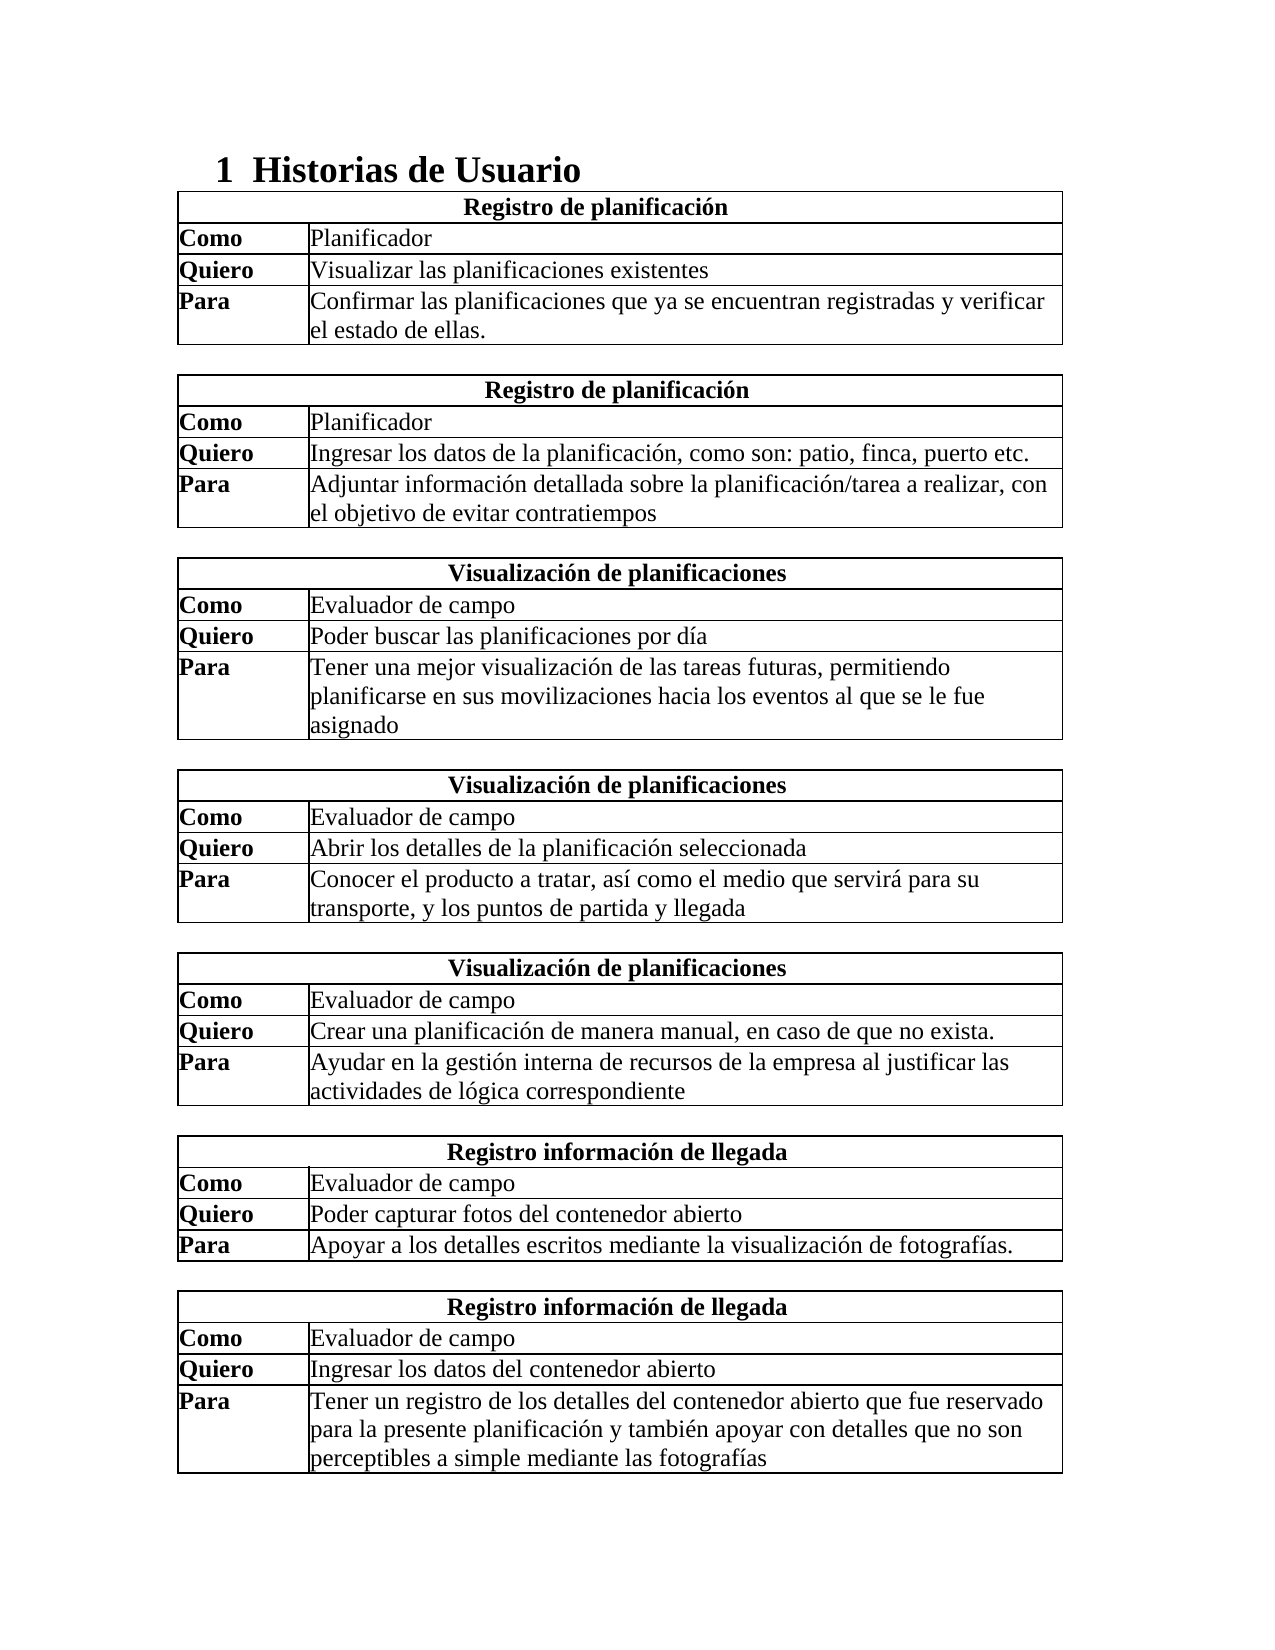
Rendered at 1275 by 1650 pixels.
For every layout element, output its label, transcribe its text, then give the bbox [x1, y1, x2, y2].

table_cell Adjuntar información detallada sobre la planificación/tarea a realizar, con el objetivo de evitar contratiempos [310, 469, 1062, 527]
table_cell Ingresar los datos de la planificación, como son: patio, finca, puerto etc. [310, 438, 1062, 468]
table_cell Quiero [179, 621, 308, 651]
list Historias de Usuario [215, 148, 1098, 191]
table_header Visualización de planificaciones [179, 771, 1062, 800]
table_cell Como [179, 802, 308, 831]
table_cell Quiero [179, 1199, 308, 1229]
table_cell Evaluador de campo [310, 802, 1062, 831]
table_cell Visualizar las planificaciones existentes [310, 255, 1062, 284]
table_cell Evaluador de campo [310, 1168, 1062, 1198]
table_cell Tener un registro de los detalles del contenedor abierto que fue reservado para la presente planificación y también apoyar con detalles que no son perceptibles a simple mediante las fotografías [310, 1386, 1062, 1472]
table_cell Como [179, 985, 308, 1014]
table_cell Planificador [310, 407, 1062, 436]
table_cell Evaluador de campo [310, 1323, 1062, 1353]
table_cell Como [179, 590, 308, 619]
table_cell Quiero [179, 833, 308, 863]
table_cell Ingresar los datos del contenedor abierto [310, 1355, 1062, 1384]
table_cell Para [179, 469, 308, 527]
table_cell Como [179, 1323, 308, 1353]
table_cell Crear una planificación de manera manual, en caso de que no exista. [310, 1016, 1062, 1046]
table_cell Apoyar a los detalles escritos mediante la visualización de fotografías. [310, 1231, 1062, 1260]
table_cell Como [179, 407, 308, 436]
table_cell Para [179, 1386, 308, 1472]
table_cell Planificador [310, 224, 1062, 253]
table_cell Como [179, 224, 308, 253]
table_cell Evaluador de campo [310, 590, 1062, 619]
table_cell Para [179, 652, 308, 738]
table_cell Para [179, 1047, 308, 1105]
table_cell Para [179, 1231, 308, 1260]
table_header Visualización de planificaciones [179, 954, 1062, 983]
table_header Registro de planificación [179, 192, 1062, 222]
table_cell Quiero [179, 438, 308, 468]
table_cell Poder capturar fotos del contenedor abierto [310, 1199, 1062, 1229]
table_header Registro de planificación [179, 376, 1062, 405]
table_cell Para [179, 864, 308, 922]
table_header Registro información de llegada [179, 1137, 1062, 1166]
table_cell Tener una mejor visualización de las tareas futuras, permitiendo planificarse en sus movilizaciones hacia los eventos al que se le fue asignado [310, 652, 1062, 738]
table_cell Ayudar en la gestión interna de recursos de la empresa al justificar las actividades de lógica correspondiente [310, 1047, 1062, 1105]
table_cell Quiero [179, 1016, 308, 1046]
table_header Registro información de llegada [179, 1292, 1062, 1322]
table_cell Como [179, 1168, 308, 1198]
table_cell Quiero [179, 255, 308, 284]
table_cell Confirmar las planificaciones que ya se encuentran registradas y verificar el estado de ellas. [310, 286, 1062, 343]
table_cell Poder buscar las planificaciones por día [310, 621, 1062, 651]
table_cell Quiero [179, 1355, 308, 1384]
table_cell Conocer el producto a tratar, así como el medio que servirá para su transporte, y los puntos de partida y llegada [310, 864, 1062, 922]
table_cell Abrir los detalles de la planificación seleccionada [310, 833, 1062, 863]
table_header Visualización de planificaciones [179, 559, 1062, 588]
table_cell Para [179, 286, 308, 343]
table_cell Evaluador de campo [310, 985, 1062, 1014]
